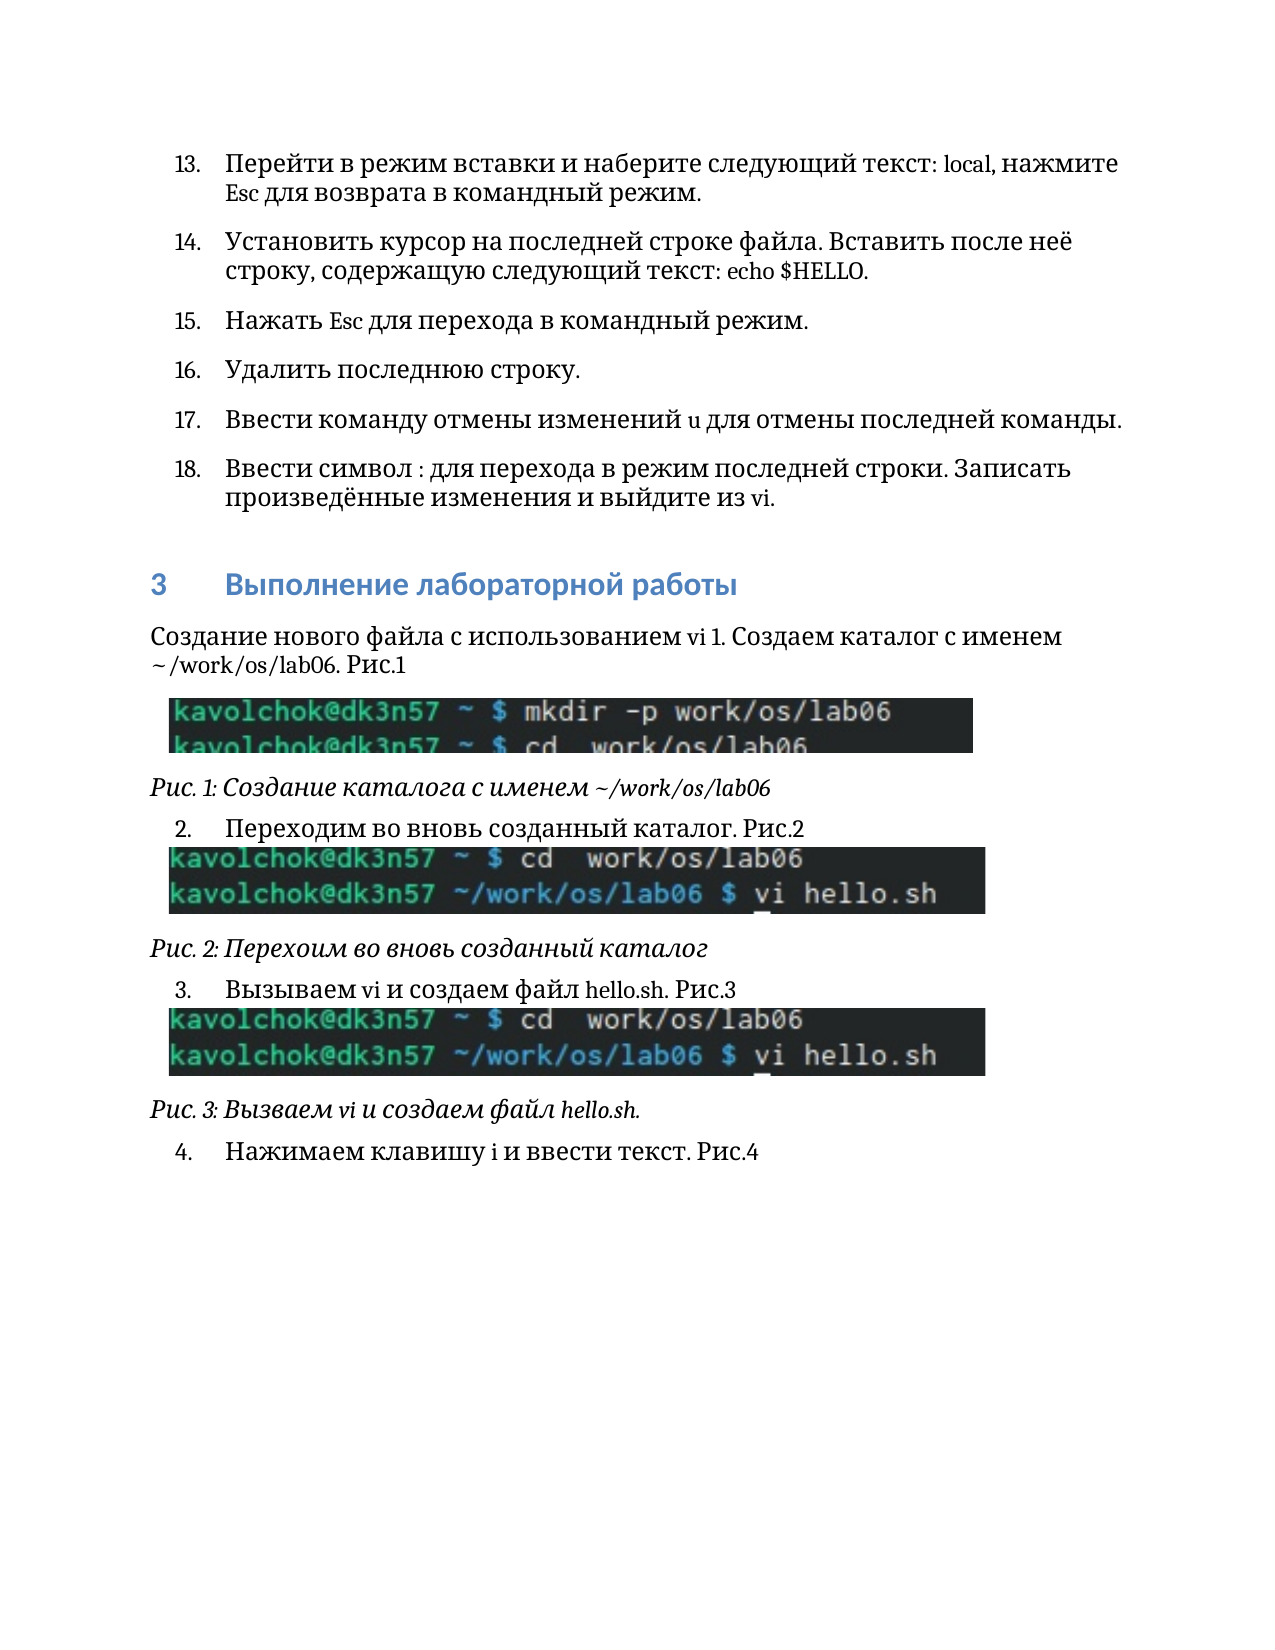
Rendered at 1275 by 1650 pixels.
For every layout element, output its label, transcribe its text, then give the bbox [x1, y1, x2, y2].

text Рис. 1: Создание каталога с именем ~/work/os/lab06 [150, 774, 1125, 802]
list Нажать Esc для перехода в командный режим. [175, 307, 1125, 335]
list Переходим во вновь созданный каталог. Рис.2 [175, 815, 1125, 844]
list Вызываем vi и создаем файл hello.sh. Рис.3 [175, 976, 1125, 1005]
subtitle 3 Выполнение лабораторной работы [150, 563, 1125, 604]
text Рис. 3: Вызваем vi и создаем файл hello.sh. [150, 1096, 1125, 1125]
list Перейти в режим вставки и наберите следующий текст: local, нажмите Esc для возврата в командный режим. [175, 150, 1125, 207]
list Установить курсор на последней строке файла. Вставить после неё строку, содержащую следующий текст: echo $HELLO. [175, 228, 1125, 286]
text Рис. 2: Перехоим во вновь созданный каталог [150, 935, 1125, 964]
list Ввести символ : для перехода в режим последней строки. Записать произведённые изменения и выйдите из vi. [175, 455, 1125, 513]
list Удалить последнюю строку. [175, 356, 1125, 385]
list Ввести команду отмены изменений u для отмены последней команды. [175, 406, 1125, 434]
picture [168, 1008, 986, 1076]
picture [168, 847, 986, 914]
picture [168, 698, 973, 753]
text Создание нового файла с использованием vi 1. Создаем каталог с именем ~/work/os/lab06. Рис.1 [150, 622, 1125, 680]
list Нажимаем клавишу i и ввести текст. Рис.4 [175, 1137, 1125, 1166]
